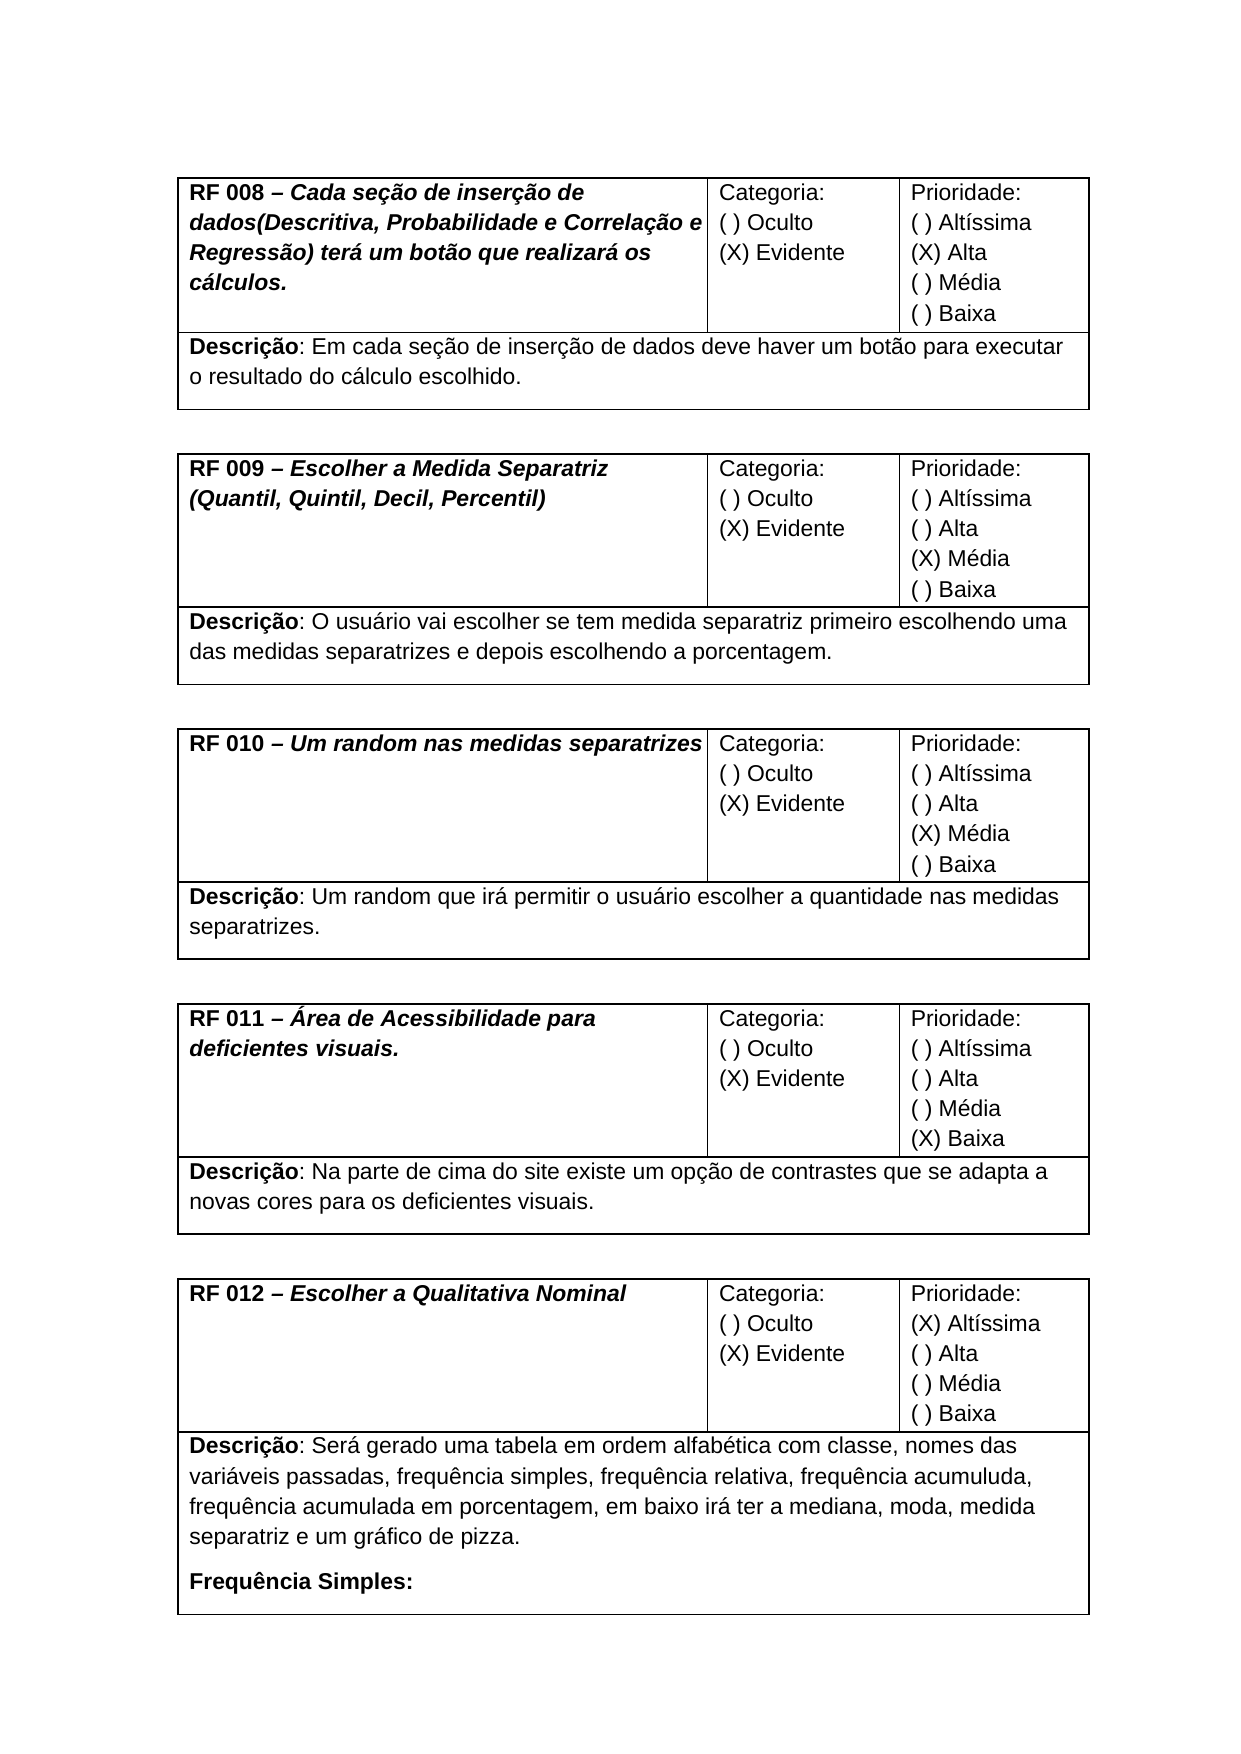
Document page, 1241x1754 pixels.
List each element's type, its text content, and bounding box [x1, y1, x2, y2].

table_header RF 012 – Escolher a Qualitativa Nominal [179, 1280, 707, 1431]
table_header Categoria: ( ) Oculto (X) Evidente [708, 730, 899, 881]
table_header RF 008 – Cada seção de inserção de dados(Descritiva, Probabilidade e Correlação e Regressão) terá um botão que realizará os cálculos. [179, 179, 707, 331]
table_header Prioridade: ( ) Altíssima ( ) Alta ( ) Média (X) Baixa [900, 1005, 1088, 1156]
table_header Prioridade: ( ) Altíssima (X) Alta ( ) Média ( ) Baixa [900, 179, 1088, 331]
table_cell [179, 1433, 1088, 1613]
table_cell Descrição: Um random que irá permitir o usuário escolher a quantidade nas medidas separatrizes. [179, 883, 1088, 958]
table_header Categoria: ( ) Oculto (X) Evidente [708, 1280, 899, 1431]
table_header Prioridade: ( ) Altíssima ( ) Alta (X) Média ( ) Baixa [900, 730, 1088, 881]
table_header Prioridade: (X) Altíssima ( ) Alta ( ) Média ( ) Baixa [900, 1280, 1088, 1431]
table_cell Descrição: Na parte de cima do site existe um opção de contrastes que se adapta a novas cores para os deficientes visuais. [179, 1158, 1088, 1233]
table_cell Descrição: Em cada seção de inserção de dados deve haver um botão para executar o resultado do cálculo escolhido. [179, 333, 1088, 408]
table_header Categoria: ( ) Oculto (X) Evidente [708, 179, 899, 331]
table_header Prioridade: ( ) Altíssima ( ) Alta (X) Média ( ) Baixa [900, 455, 1088, 606]
table_cell Descrição: O usuário vai escolher se tem medida separatriz primeiro escolhendo uma das medidas separatrizes e depois escolhendo a porcentagem. [179, 608, 1088, 683]
table_header RF 009 – Escolher a Medida Separatriz (Quantil, Quintil, Decil, Percentil) [179, 455, 707, 606]
table_header Categoria: ( ) Oculto (X) Evidente [708, 455, 899, 606]
table_header RF 010 – Um random nas medidas separatrizes [179, 730, 707, 881]
table_header RF 011 – Área de Acessibilidade para deficientes visuais. [179, 1005, 707, 1156]
table_header Categoria: ( ) Oculto (X) Evidente [708, 1005, 899, 1156]
